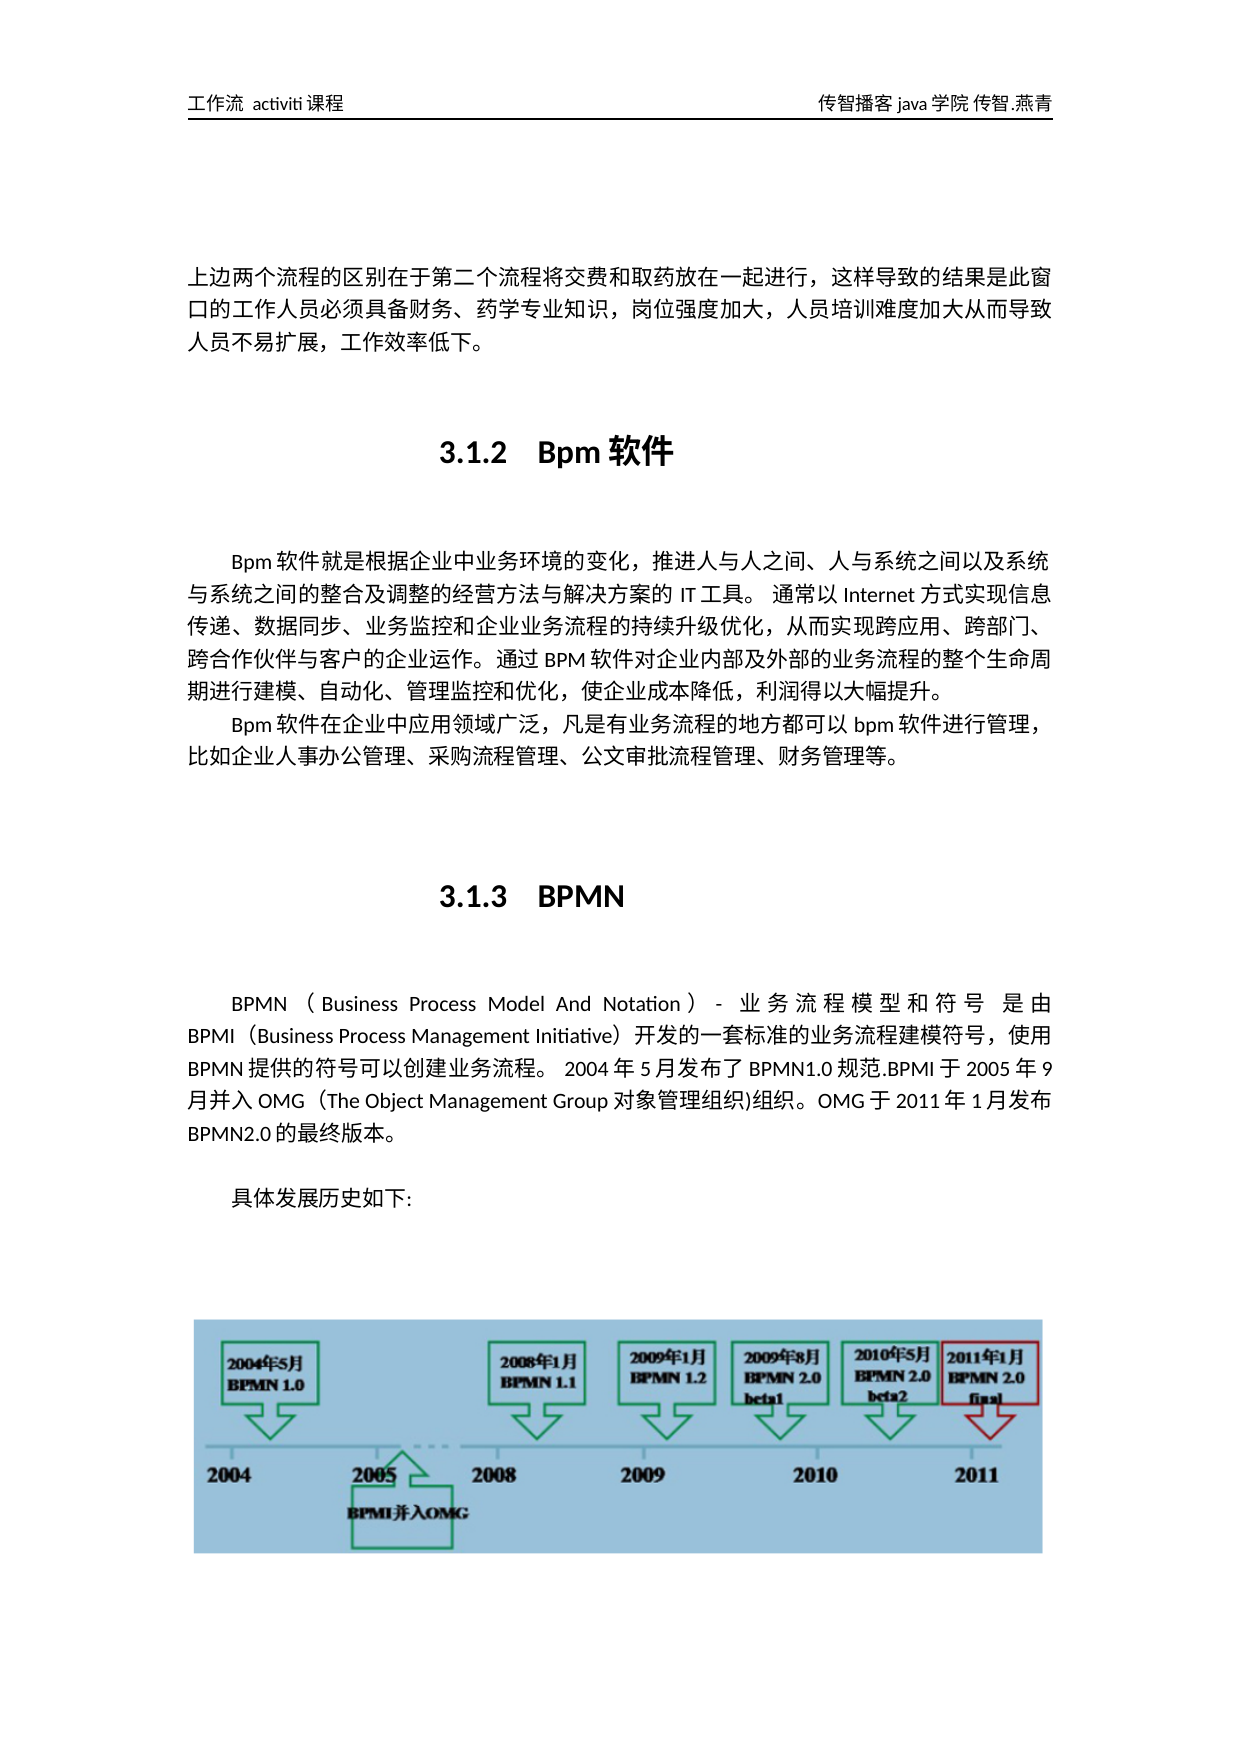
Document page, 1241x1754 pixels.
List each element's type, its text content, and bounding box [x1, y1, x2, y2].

text 具体发展历史如下: [187, 1180, 1053, 1213]
picture [187, 1315, 1053, 1565]
text Bpm软件在企业中应用领域广泛，凡是有业务流程的地方都可以bpm软件进行管理，比如企业人事办公管理、采购流程管理、公文审批流程管理、财务管理等。 [187, 706, 1053, 771]
subtitle Bpm软件 [439, 417, 1053, 482]
text Bpm软件就是根据企业中业务环境的变化，推进人与人之间、人与系统之间以及系统与系统之间的整合及调整的经营方法与解决方案的IT工具。 通常以Internet方式实现信息传递、数据同步、业务监控和企业业务流程的持续升级优化，从而实现跨应用、跨部门、跨合作伙伴与客户的企业运作。通过BPM软件对企业内部及外部的业务流程的整个生命周期进行建模、自动化、管理监控和优化，使企业成本降低，利润得以大幅提升。 [187, 544, 1053, 706]
text BPMN（Business Process Model And Notation）- 业务流程模型和符号 是由BPMI（Business Process Management Initiative）开发的一套标准的业务流程建模符号，使用BPMN提供的符号可以创建业务流程。 2004年5月发布了BPMN1.0规范.BPMI于2005年9月并入OMG（The Object Management Group对象管理组织)组织。OMG于2011年1月发布BPMN2.0的最终版本。 [187, 985, 1053, 1148]
text 上边两个流程的区别在于第二个流程将交费和取药放在一起进行，这样导致的结果是此窗口的工作人员必须具备财务、药学专业知识，岗位强度加大，人员培训难度加大从而导致人员不易扩展，工作效率低下。 [187, 259, 1053, 357]
subtitle BPMN [439, 863, 1053, 928]
